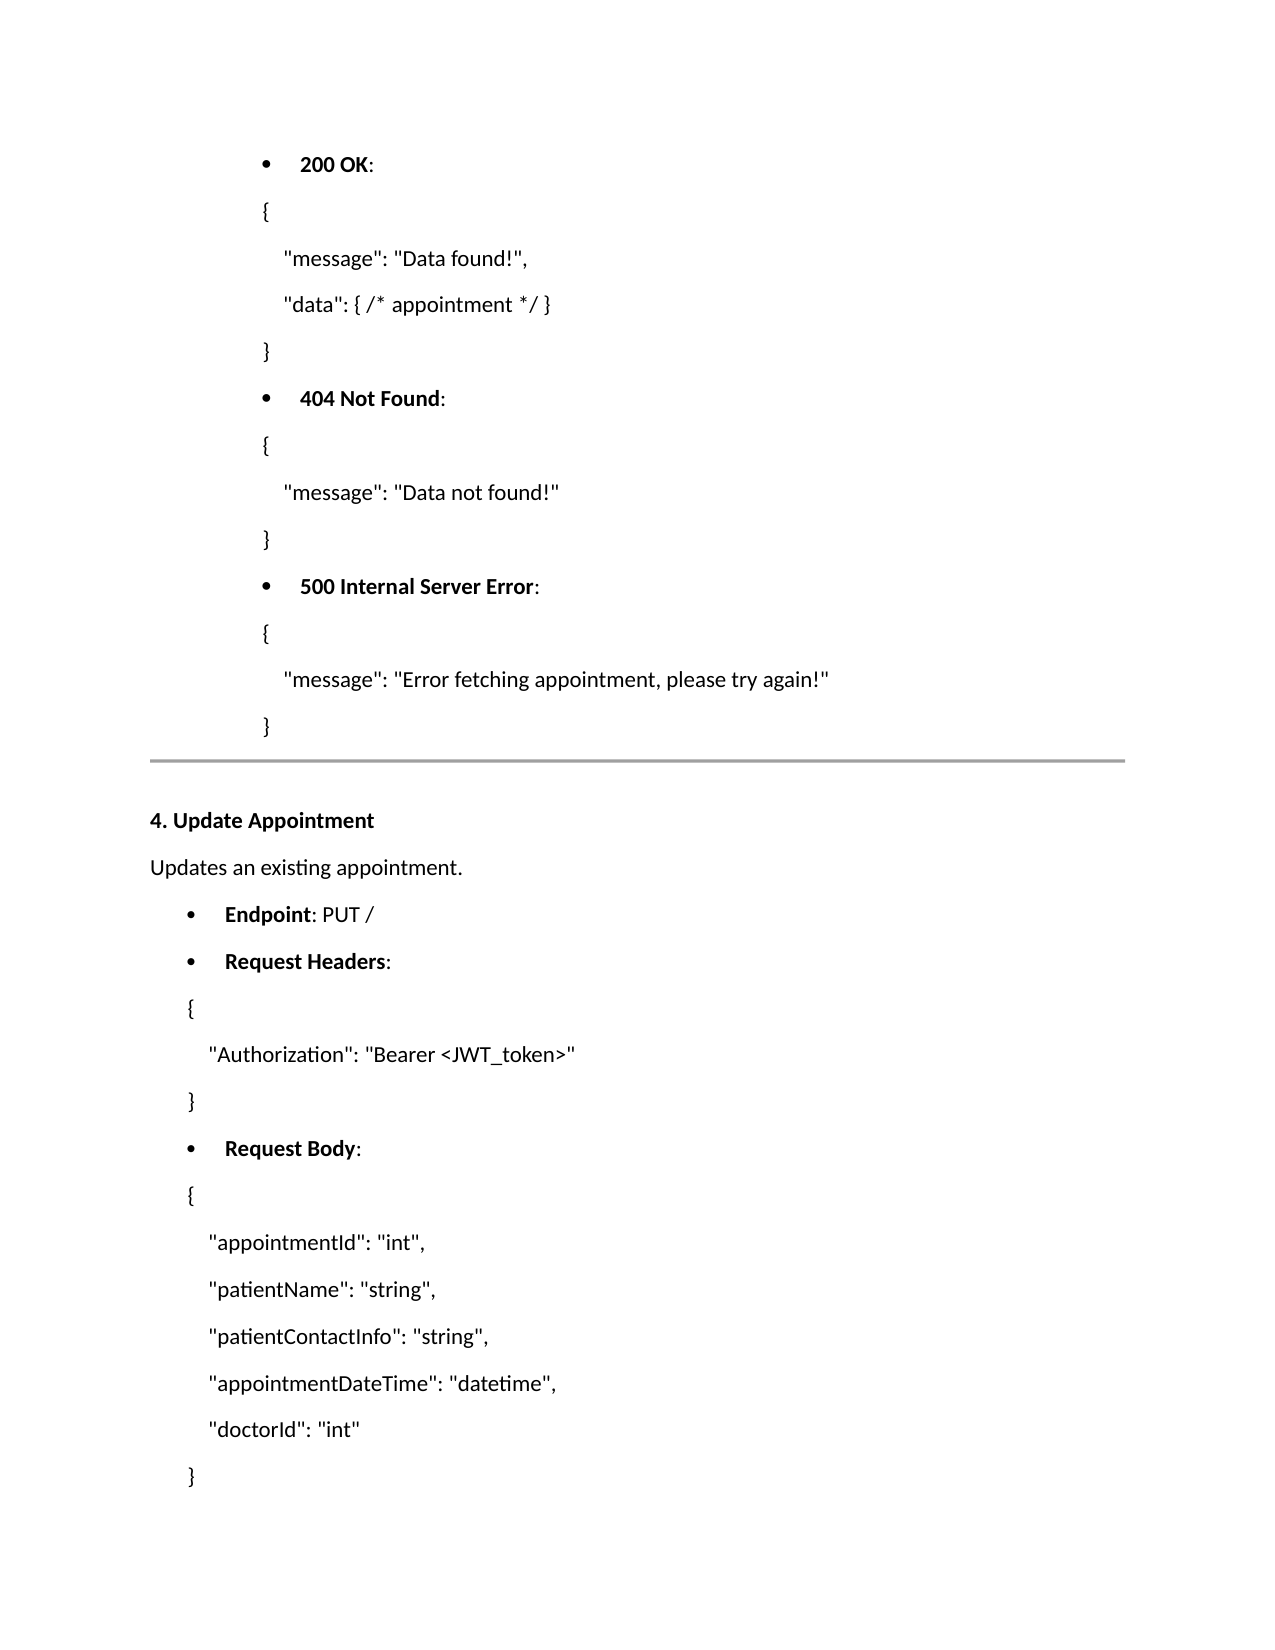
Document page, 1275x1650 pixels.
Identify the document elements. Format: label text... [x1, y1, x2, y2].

text { [262, 619, 1125, 647]
list 500 Internal Server Error: [262, 572, 1125, 600]
text "message": "Data found!", [262, 244, 1125, 272]
text "doctorId": "int" [187, 1416, 1125, 1444]
list Request Headers: [187, 947, 1125, 975]
text 4. Update Appointment [150, 806, 1125, 834]
text { [187, 994, 1125, 1022]
text } [187, 1462, 1125, 1491]
text "data": { /* appointment */ } [262, 291, 1125, 319]
text "message": "Data not found!" [262, 478, 1125, 506]
text Updates an existing appointment. [150, 853, 1125, 881]
text "message": "Error fetching appointment, please try again!" [262, 666, 1125, 694]
text { [262, 431, 1125, 459]
text } [262, 712, 1125, 741]
text "appointmentDateTime": "datetime", [187, 1369, 1125, 1397]
list Request Body: [187, 1134, 1125, 1162]
list 200 OK: [262, 150, 1125, 178]
text "patientName": "string", [187, 1275, 1125, 1303]
text } [187, 1087, 1125, 1116]
text } [262, 525, 1125, 553]
text { [187, 1181, 1125, 1209]
text "patientContactInfo": "string", [187, 1322, 1125, 1350]
text { [262, 197, 1125, 225]
text "appointmentId": "int", [187, 1228, 1125, 1256]
text "Authorization": "Bearer <JWT_token>" [187, 1041, 1125, 1069]
list 404 Not Found: [262, 384, 1125, 412]
text } [262, 337, 1125, 366]
list Endpoint: PUT / [187, 900, 1125, 928]
